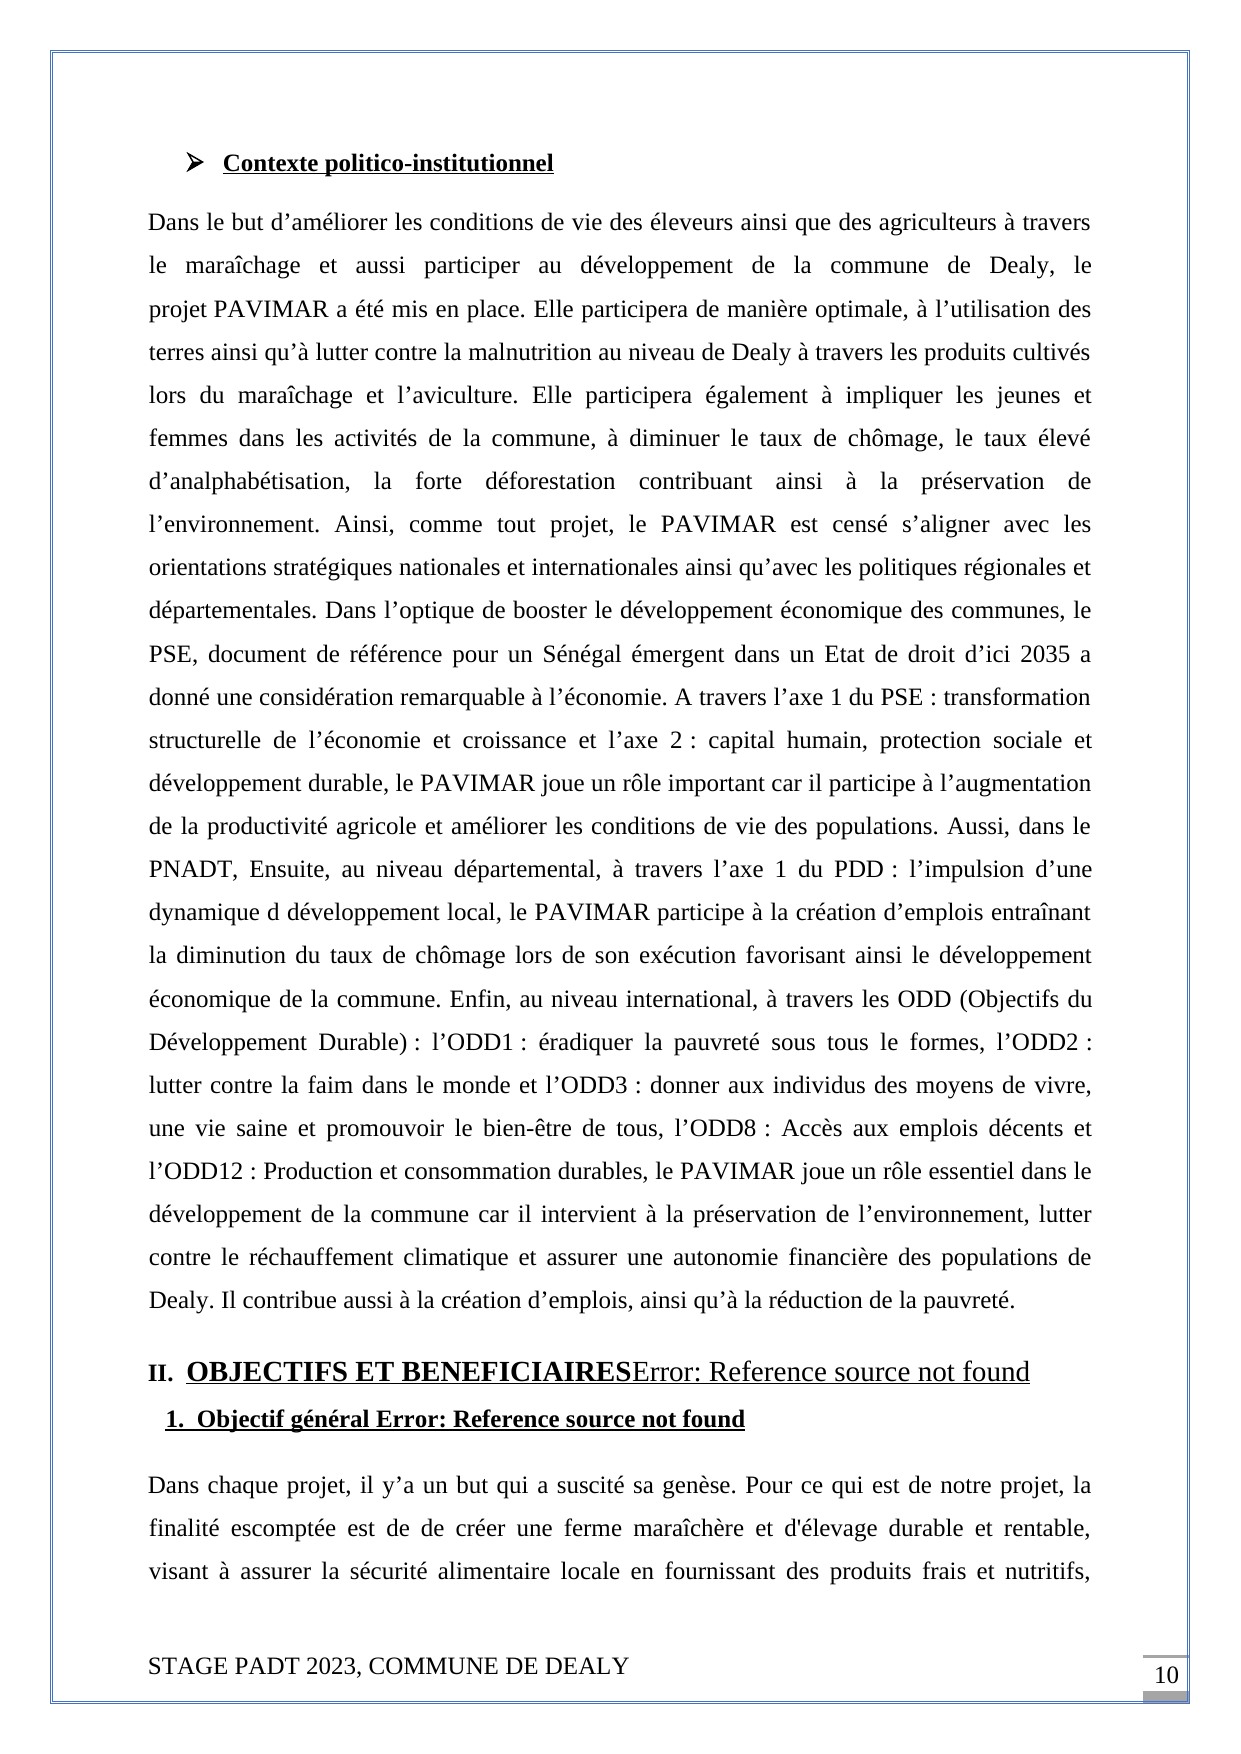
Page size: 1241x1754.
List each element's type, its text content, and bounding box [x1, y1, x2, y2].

text Dans le but d’améliorer les conditions de vie des éleveurs ainsi que des agriculteurs à travers le maraîchage et aussi participer au développement de la commune de Dealy, le projet PAVIMAR a été mis en place. Elle participera de manière optimale, à l’utilisation des terres ainsi qu’à lutter contre la malnutrition au niveau de Dealy à travers les produits cultivés lors du maraîchage et l’aviculture. Elle participera également à impliquer les jeunes et femmes dans les activités de la commune, à diminuer le taux de chômage, le taux élevé d’analphabétisation, la forte déforestation contribuant ainsi à la préservation de l’environnement. Ainsi, comme tout projet, le PAVIMAR est censé s’aligner avec les orientations stratégiques nationales et internationales ainsi qu’avec les politiques régionales et départementales. Dans l’optique de booster le développement économique des communes, le PSE, document de référence pour un Sénégal émergent dans un Etat de droit d’ici 2035 a donné une considération remarquable à l’économie. A travers l’axe 1 du PSE : transformation structurelle de l’économie et croissance et l’axe 2 : capital humain, protection sociale et développement durable, le PAVIMAR joue un rôle important car il participe à l’augmentation de la productivité agricole et améliorer les conditions de vie des populations. Aussi, dans le PNADT, Ensuite, au niveau départemental, à travers l’axe 1 du PDD : l’impulsion d’une dynamique d développement local, le PAVIMAR participe à la création d’emplois entraînant la diminution du taux de chômage lors de son exécution favorisant ainsi le développement économique de la commune. Enfin, au niveau international, à travers les ODD (Objectifs du Développement Durable) : l’ODD1 : éradiquer la pauvreté sous tous le formes, l’ODD2 : lutter contre la faim dans le monde et l’ODD3 : donner aux individus des moyens de vivre, une vie saine et promouvoir le bien-être de tous, l’ODD8 : Accès aux emplois décents et l’ODD12 : Production et consommation durables, le PAVIMAR joue un rôle essentiel dans le développement de la commune car il intervient à la préservation de l’environnement, lutter contre le réchauffement climatique et assurer une autonomie financière des populations de Dealy. Il contribue aussi à la création d’emplois, ainsi qu’à la réduction de la pauvreté. [148, 207, 1092, 1314]
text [148, 1470, 1092, 1585]
subtitle II. OBJECTIFS ET BENEFICIAIRES [148, 1354, 1092, 1387]
text 1. Objectif général [165, 1404, 1090, 1433]
list Contexte politico-institutionnel [185, 148, 1092, 176]
